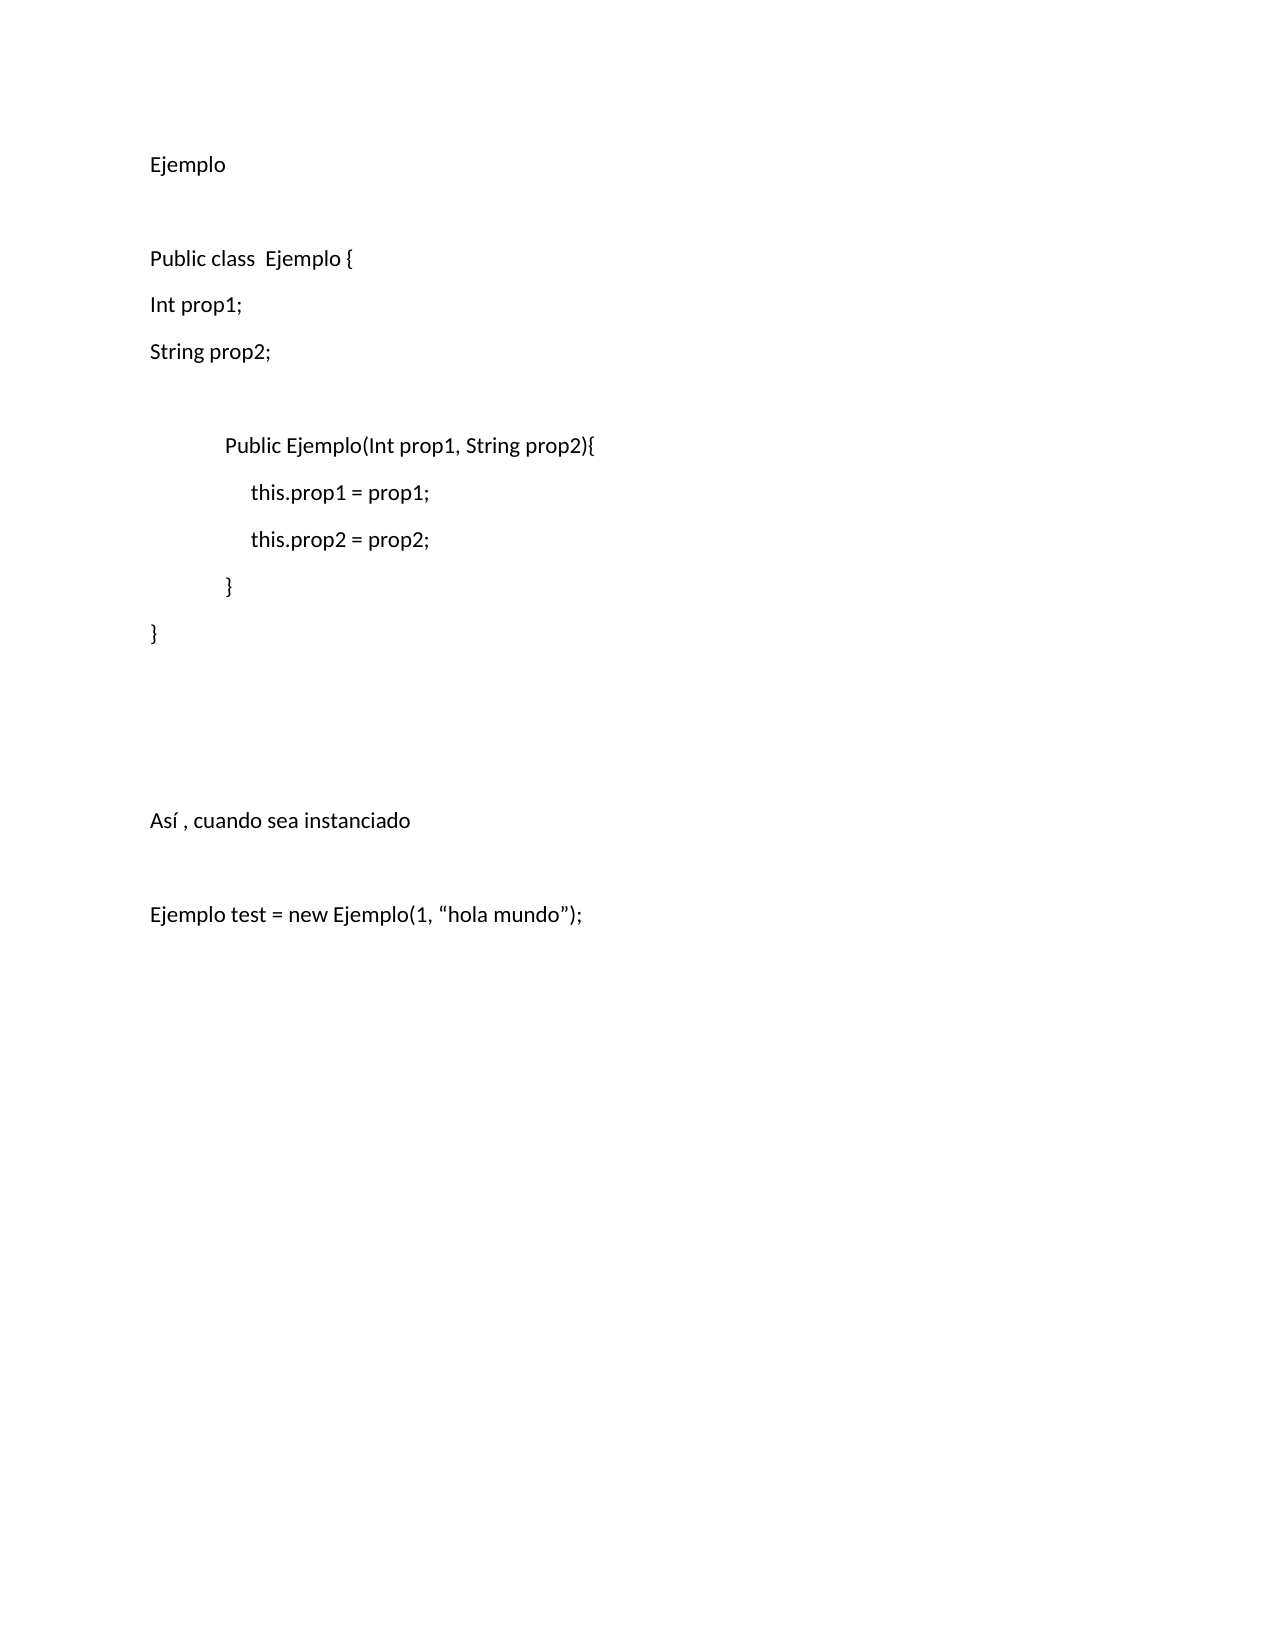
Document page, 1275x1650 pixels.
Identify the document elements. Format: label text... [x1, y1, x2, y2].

text Public Ejemplo(Int prop1, String prop2){ [150, 431, 1125, 459]
text Ejemplo [150, 150, 1125, 178]
text } [150, 572, 1125, 600]
text this.prop2 = prop2; [150, 525, 1125, 553]
text Así , cuando sea instanciado [150, 806, 1125, 834]
text Ejemplo test = new Ejemplo(1, “hola mundo”); [150, 900, 1125, 928]
text Int prop1; [150, 291, 1125, 319]
text Public class Ejemplo { [150, 244, 1125, 272]
text String prop2; [150, 337, 1125, 366]
text } [150, 619, 1125, 647]
text this.prop1 = prop1; [150, 478, 1125, 506]
